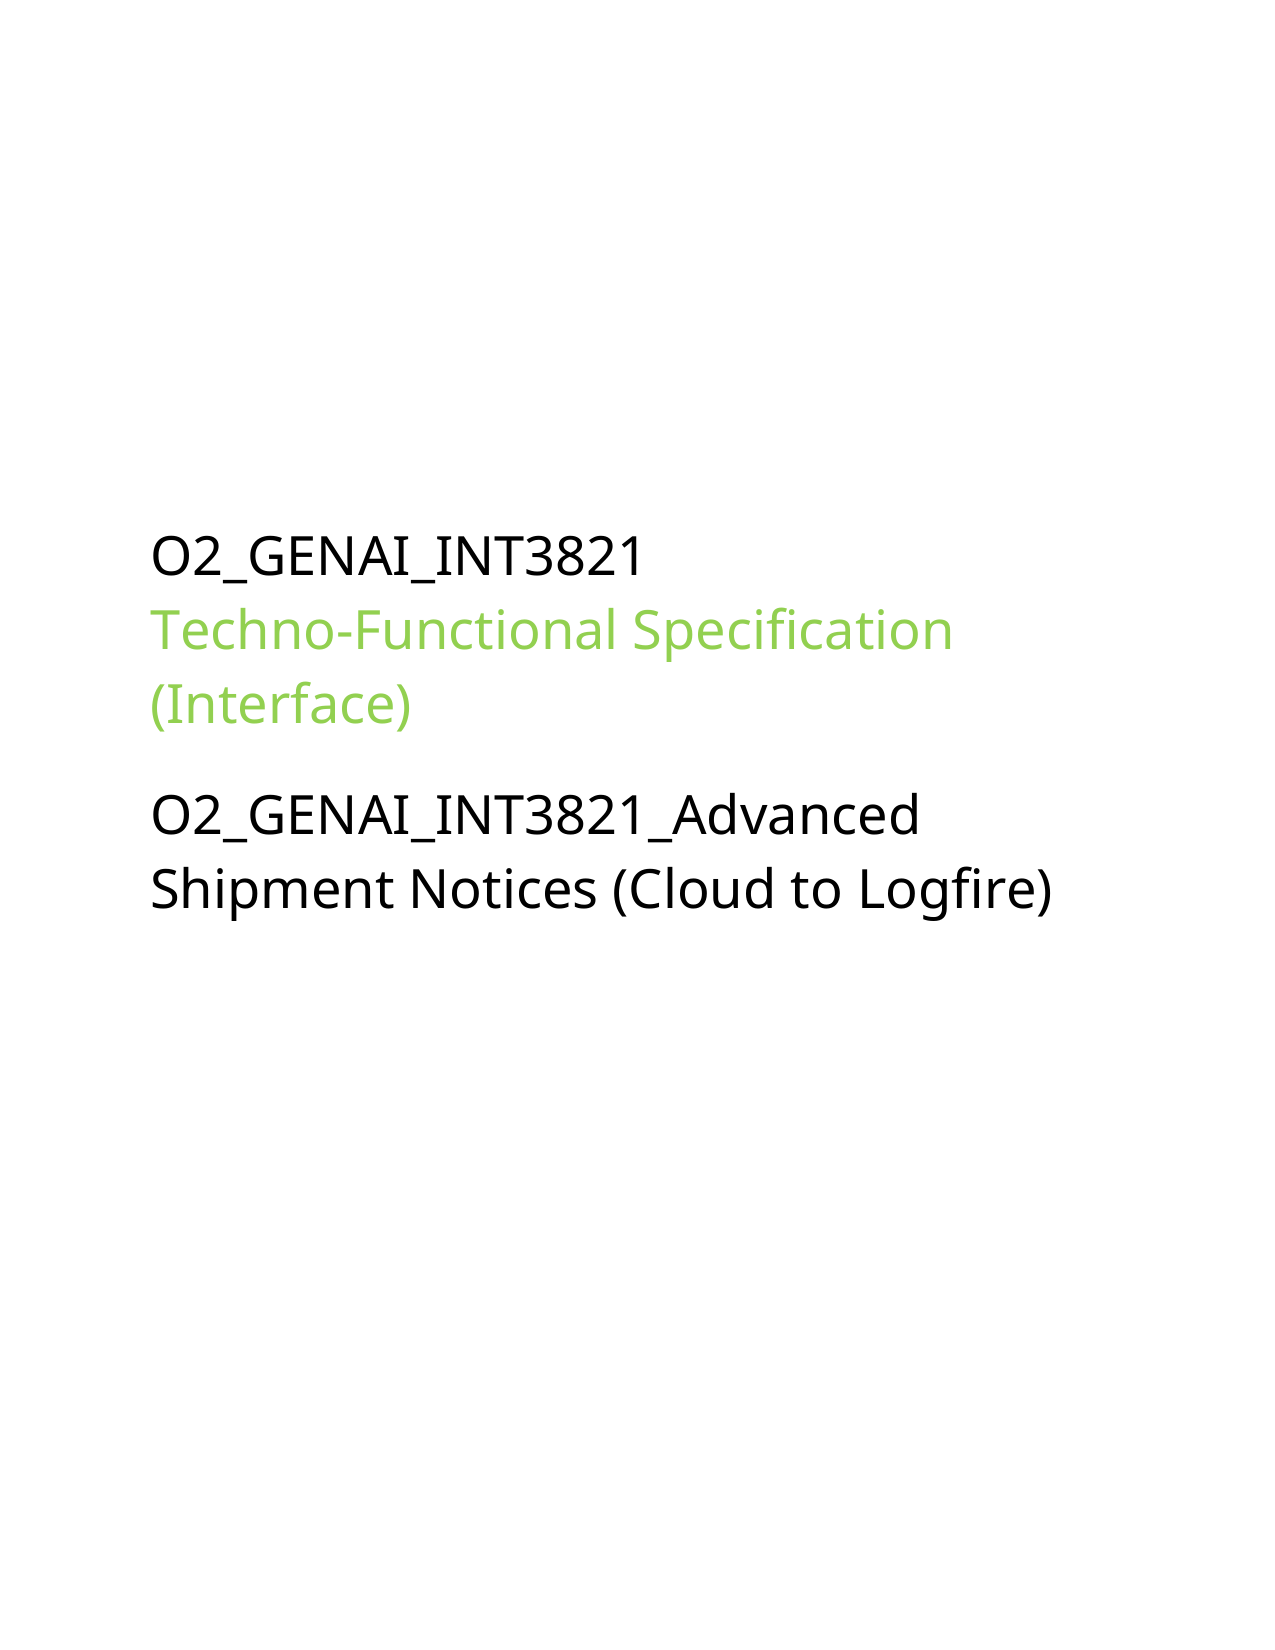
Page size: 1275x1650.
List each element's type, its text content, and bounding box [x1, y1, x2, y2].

text O2_GENAI_INT3821 [150, 518, 1144, 592]
text O2_GENAI_INT3821_Advanced Shipment Notices (Cloud to Logfire) [150, 777, 1144, 924]
text Techno-Functional Specification (Interface) [150, 592, 1144, 739]
